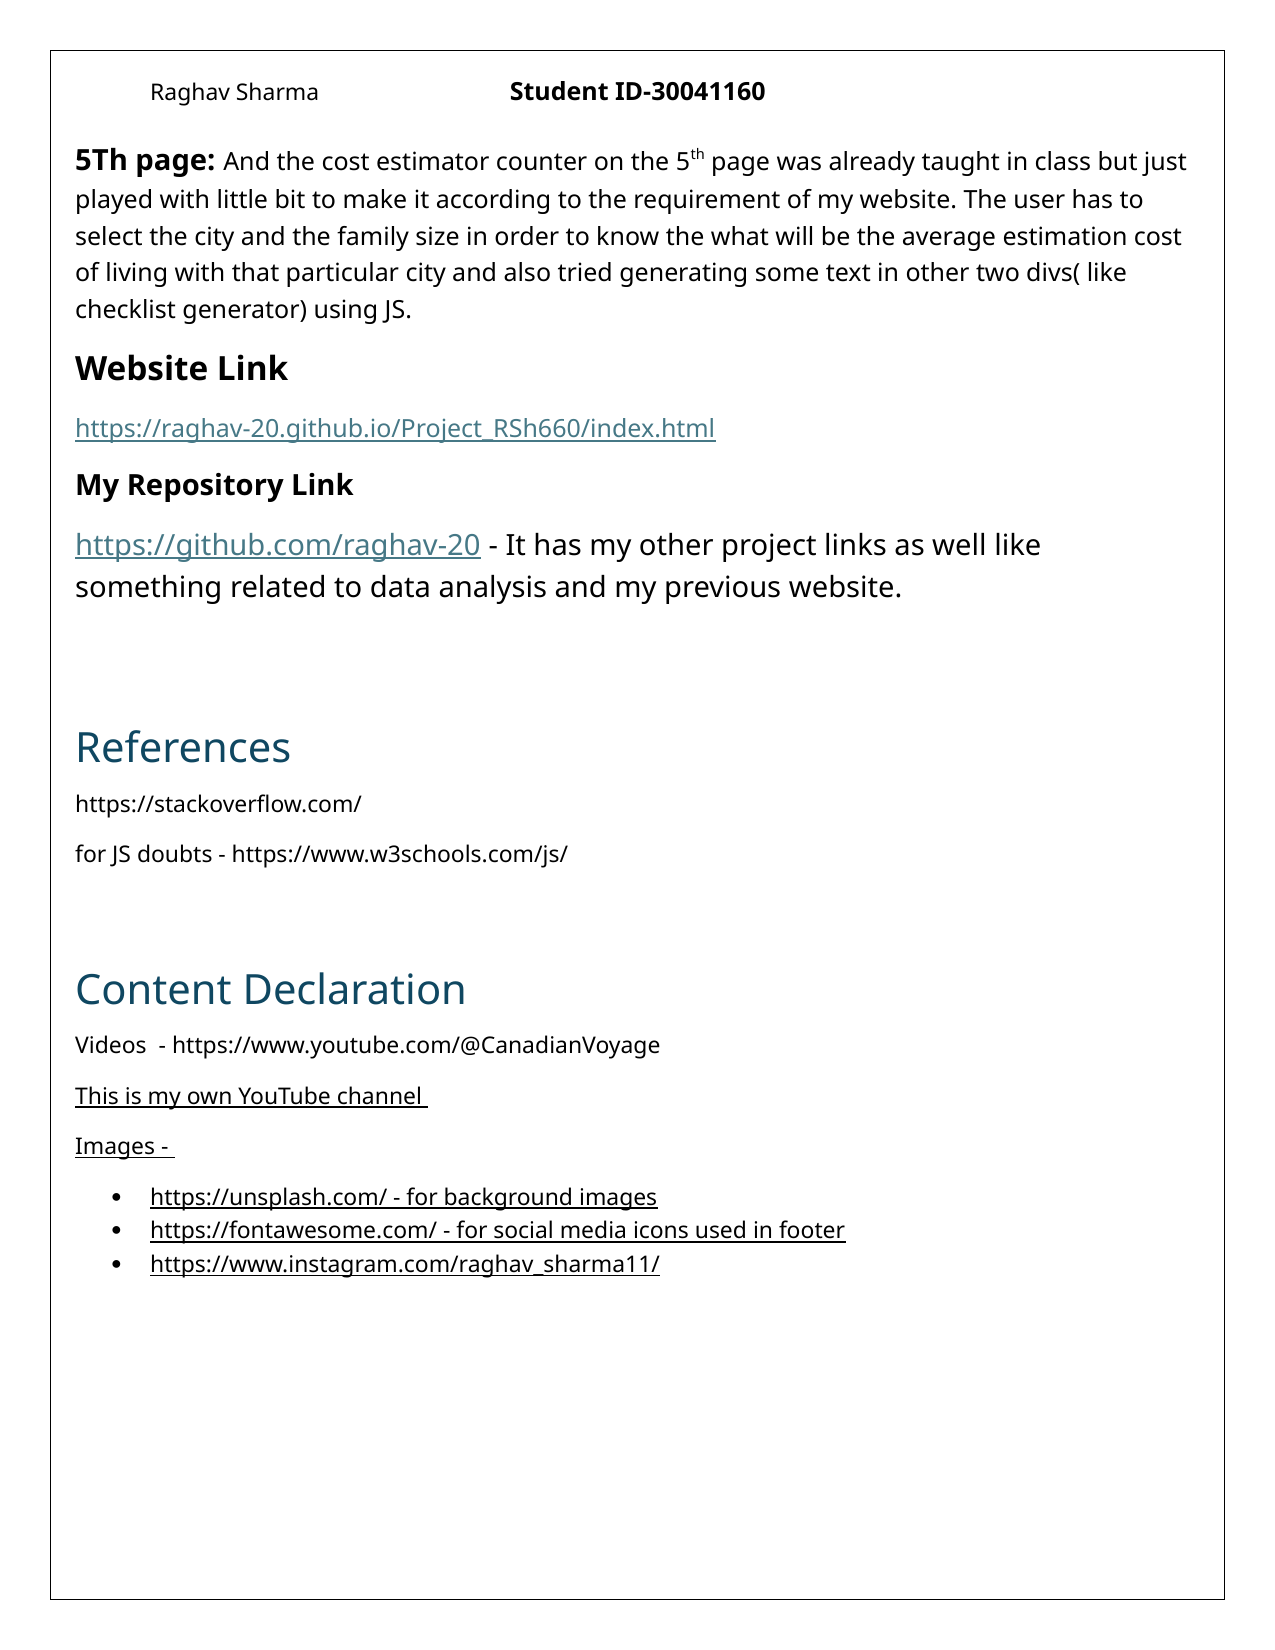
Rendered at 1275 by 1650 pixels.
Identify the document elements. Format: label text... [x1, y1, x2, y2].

text 5Th page: And the cost estimator counter on the 5th page was already taught in class but just played with little bit to make it according to the requirement of my website. The user has to select the city and the family size in order to know the what will be the average estimation cost of living with that particular city and also tried generating some text in other two divs( like checklist generator) using JS. [75, 139, 1191, 326]
text https://github.com/raghav-20 - It has my other project links as well like something related to data analysis and my previous website. [75, 524, 1191, 606]
text My Repository Link [75, 464, 1191, 504]
text https://raghav-20.github.io/Project_RSh660/index.html [75, 411, 1191, 445]
text Website Link [75, 345, 1191, 391]
